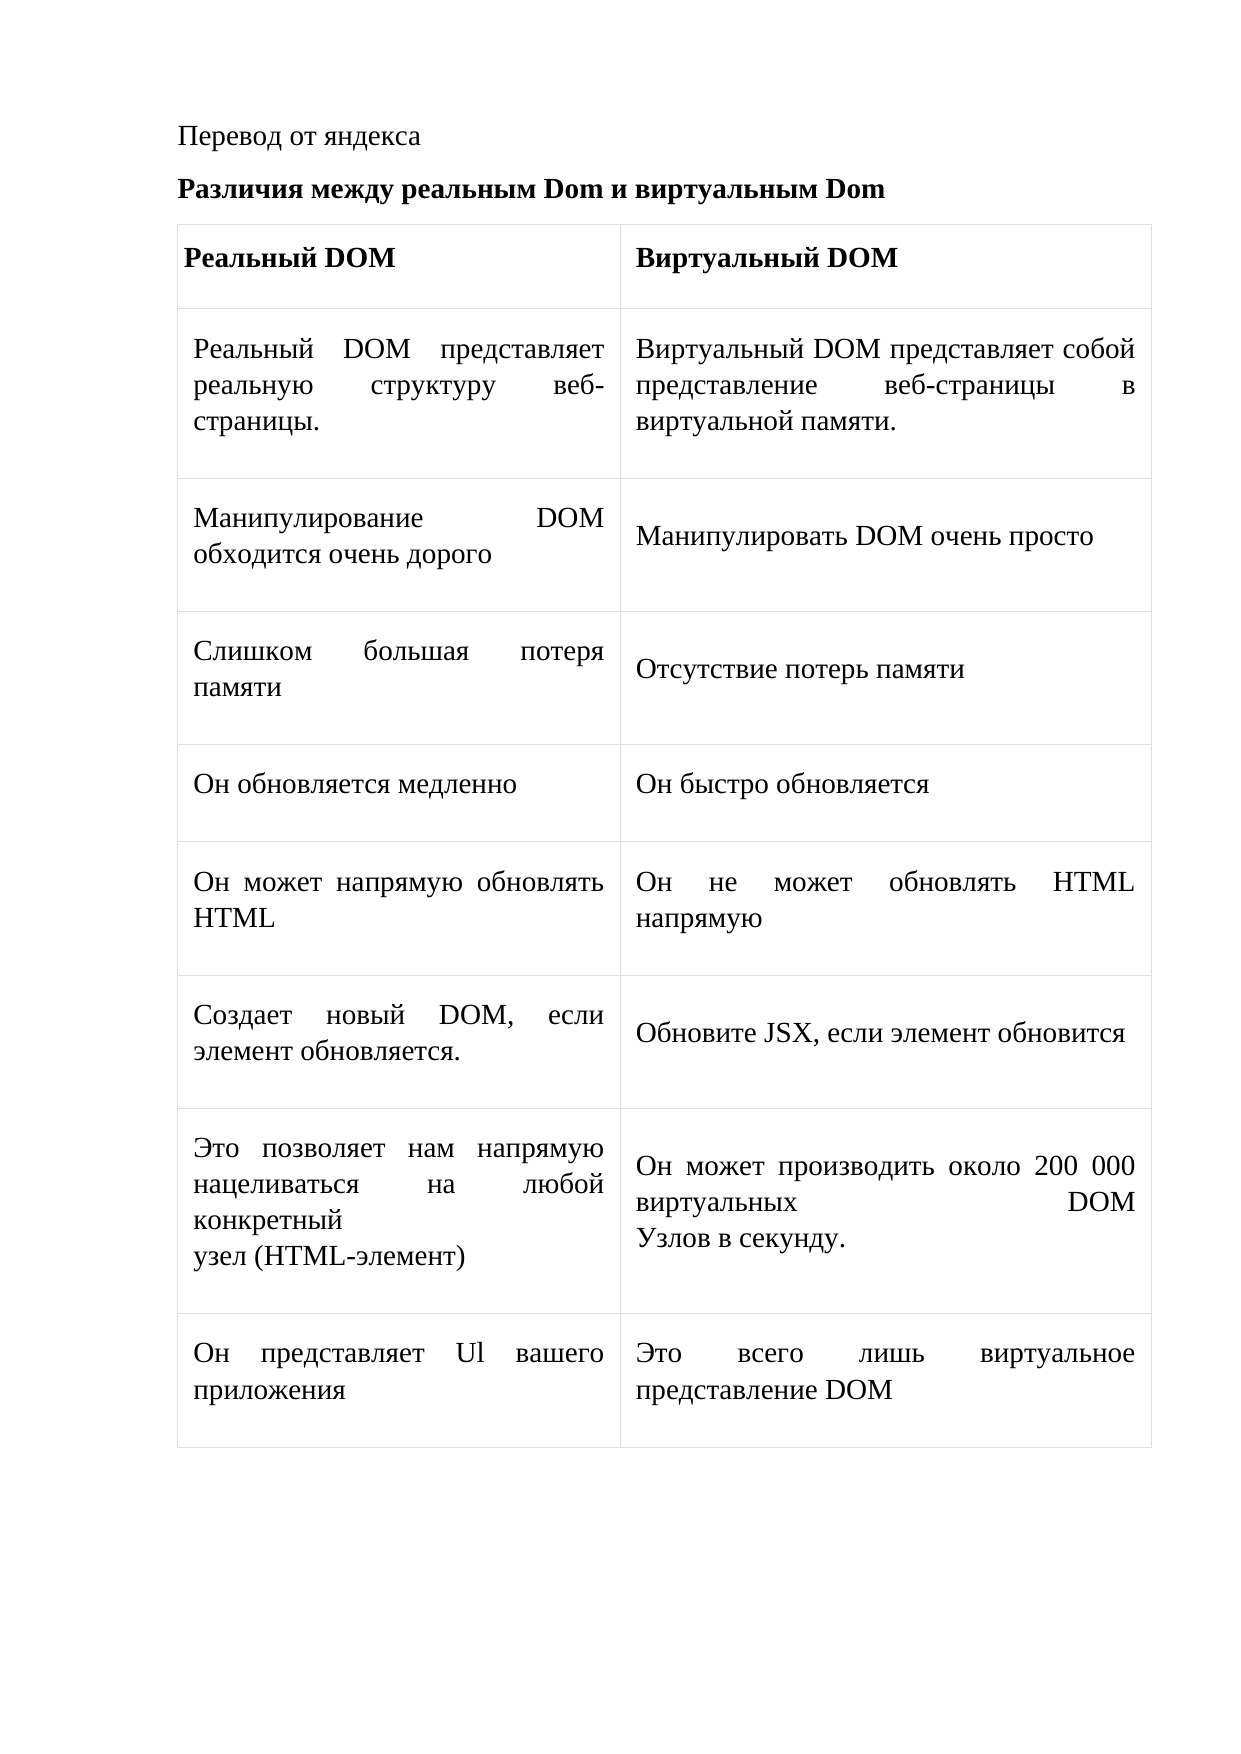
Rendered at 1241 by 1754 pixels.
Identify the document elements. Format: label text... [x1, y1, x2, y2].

table_cell Он может производить около 200 000 виртуальных DOM Узлов в секунду. [621, 1109, 1151, 1313]
table_cell Обновите JSX, если элемент обновится [621, 976, 1151, 1108]
table_cell Он обновляется медленно [178, 745, 620, 841]
table_header Реальный DOM [178, 225, 620, 308]
table_cell Отсутствие потерь памяти [621, 612, 1151, 744]
table_header Виртуальный DOM [621, 225, 1151, 308]
table_cell Виртуальный DOM представляет собой представление веб-страницы в виртуальной памяти. [621, 309, 1151, 478]
table_cell Это всего лишь виртуальное представление DOM [621, 1314, 1151, 1446]
table_cell Он не может обновлять HTML напрямую [621, 842, 1151, 974]
table_cell Манипулирование DOM обходится очень дорого [178, 479, 620, 611]
table_cell Реальный DOM представляет реальную структуру веб-страницы. [178, 309, 620, 478]
table_cell Он представляет Ul вашего приложения [178, 1314, 620, 1446]
text Различия между реальным Dom и виртуальным Dom [177, 171, 1152, 204]
table_cell Он может напрямую обновлять HTML [178, 842, 620, 974]
table_cell Это позволяет нам напрямую нацеливаться на любой конкретный узел (HTML-элемент) [178, 1109, 620, 1313]
table_cell Создает новый DOM, если элемент обновляется. [178, 976, 620, 1108]
table_cell Он быстро обновляется [621, 745, 1151, 841]
text Перевод от яндекса [177, 118, 1152, 152]
table_cell Слишком большая потеря памяти [178, 612, 620, 744]
table_cell Манипулировать DOM очень просто [621, 479, 1151, 611]
